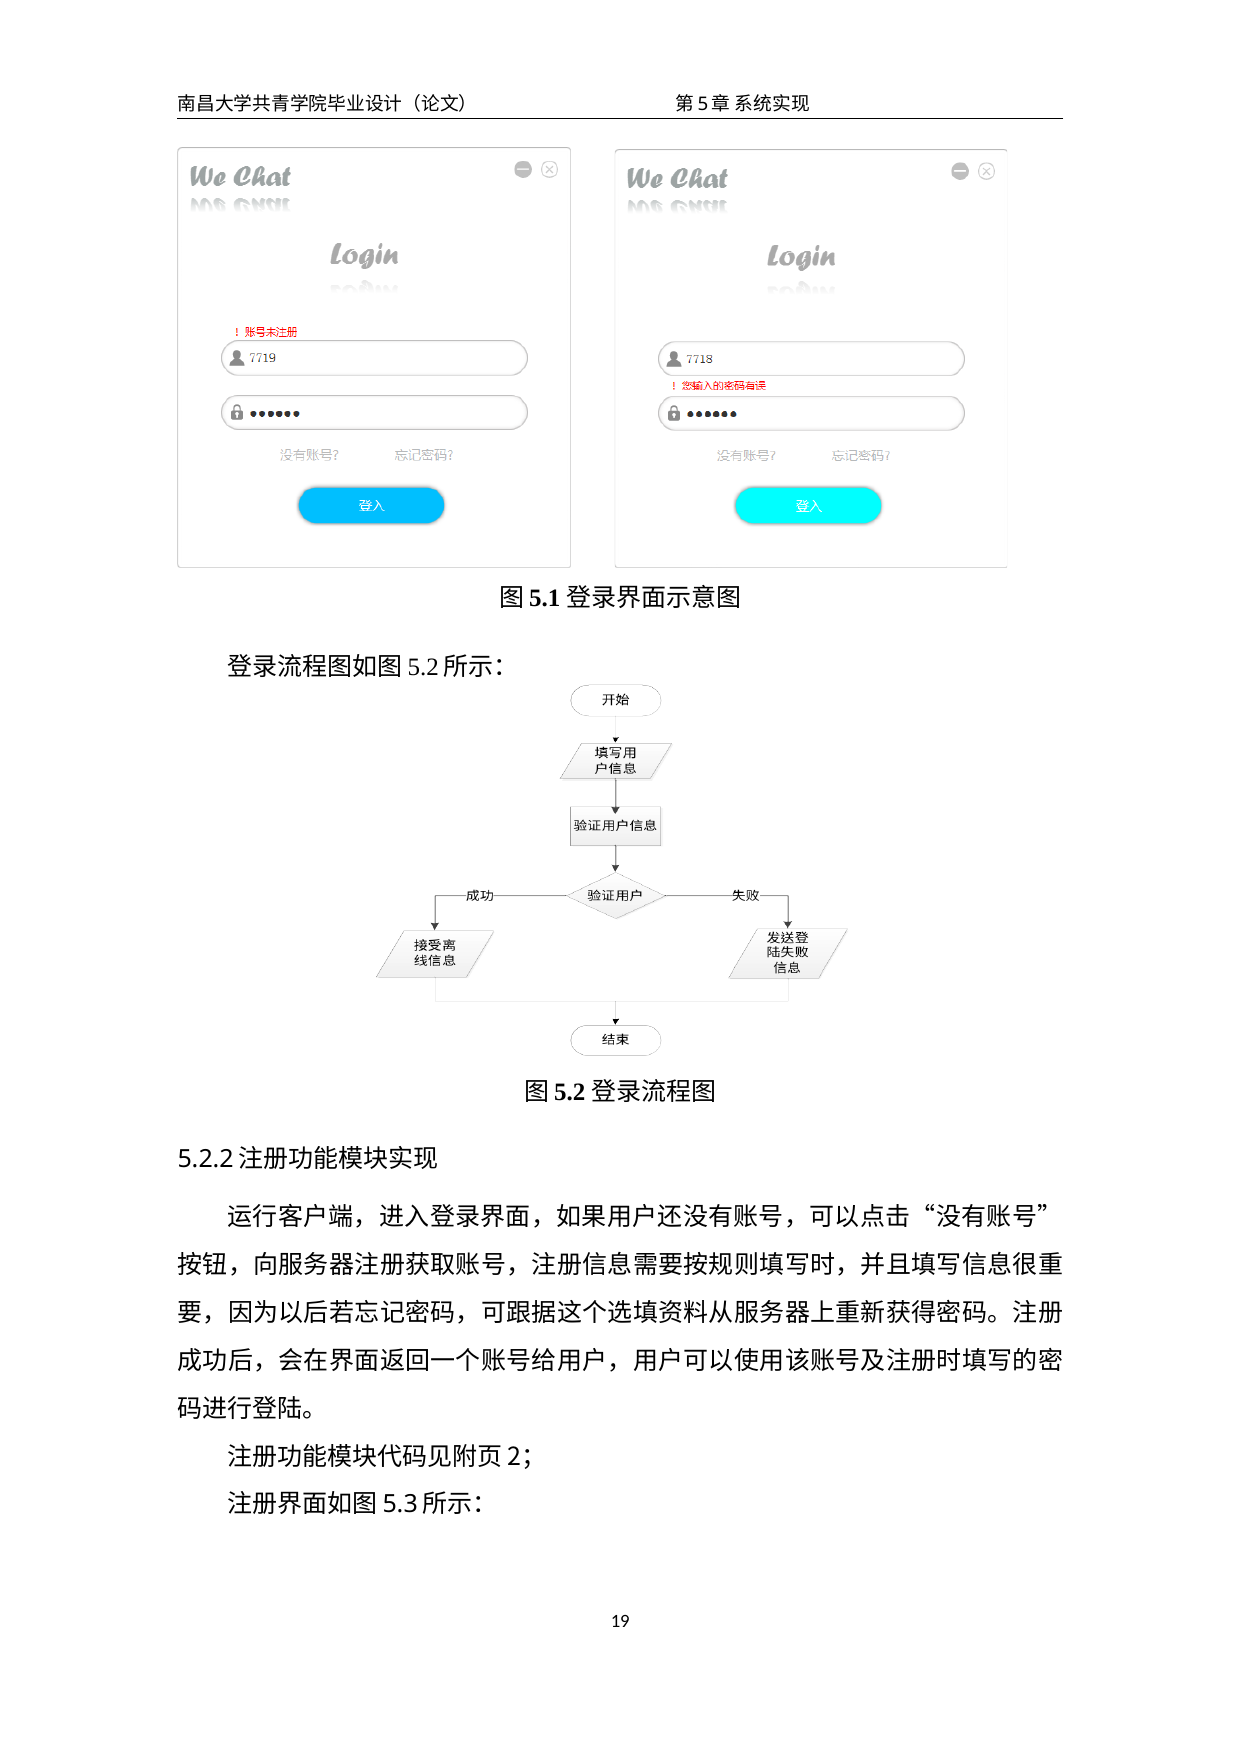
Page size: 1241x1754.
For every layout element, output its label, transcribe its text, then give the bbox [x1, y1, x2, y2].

subtitle 5.2.2注册功能模块实现 [177, 1138, 1063, 1174]
text 注册界面如图5.3所示： [177, 1474, 1063, 1522]
text 注册功能模块代码见附页2； [177, 1427, 1063, 1474]
text 图5.2 登录流程图 [177, 1071, 1063, 1108]
picture [614, 149, 1008, 568]
text 运行客户端，进入登录界面，如果用户还没有账号，可以点击“没有账号”按钮，向服务器注册获取账号，注册信息需要按规则填写时，并且填写信息很重要，因为以后若忘记密码，可跟据这个选填资料从服务器上重新获得密码。注册成功后，会在界面返回一个账号给用户，用户可以使用该账号及注册时填写的密码进行登陆。 [177, 1187, 1063, 1427]
picture [177, 147, 571, 568]
text 图5.1 登录界面示意图 [177, 568, 1063, 616]
text 登录流程图如图5.2所示： [177, 642, 1063, 684]
